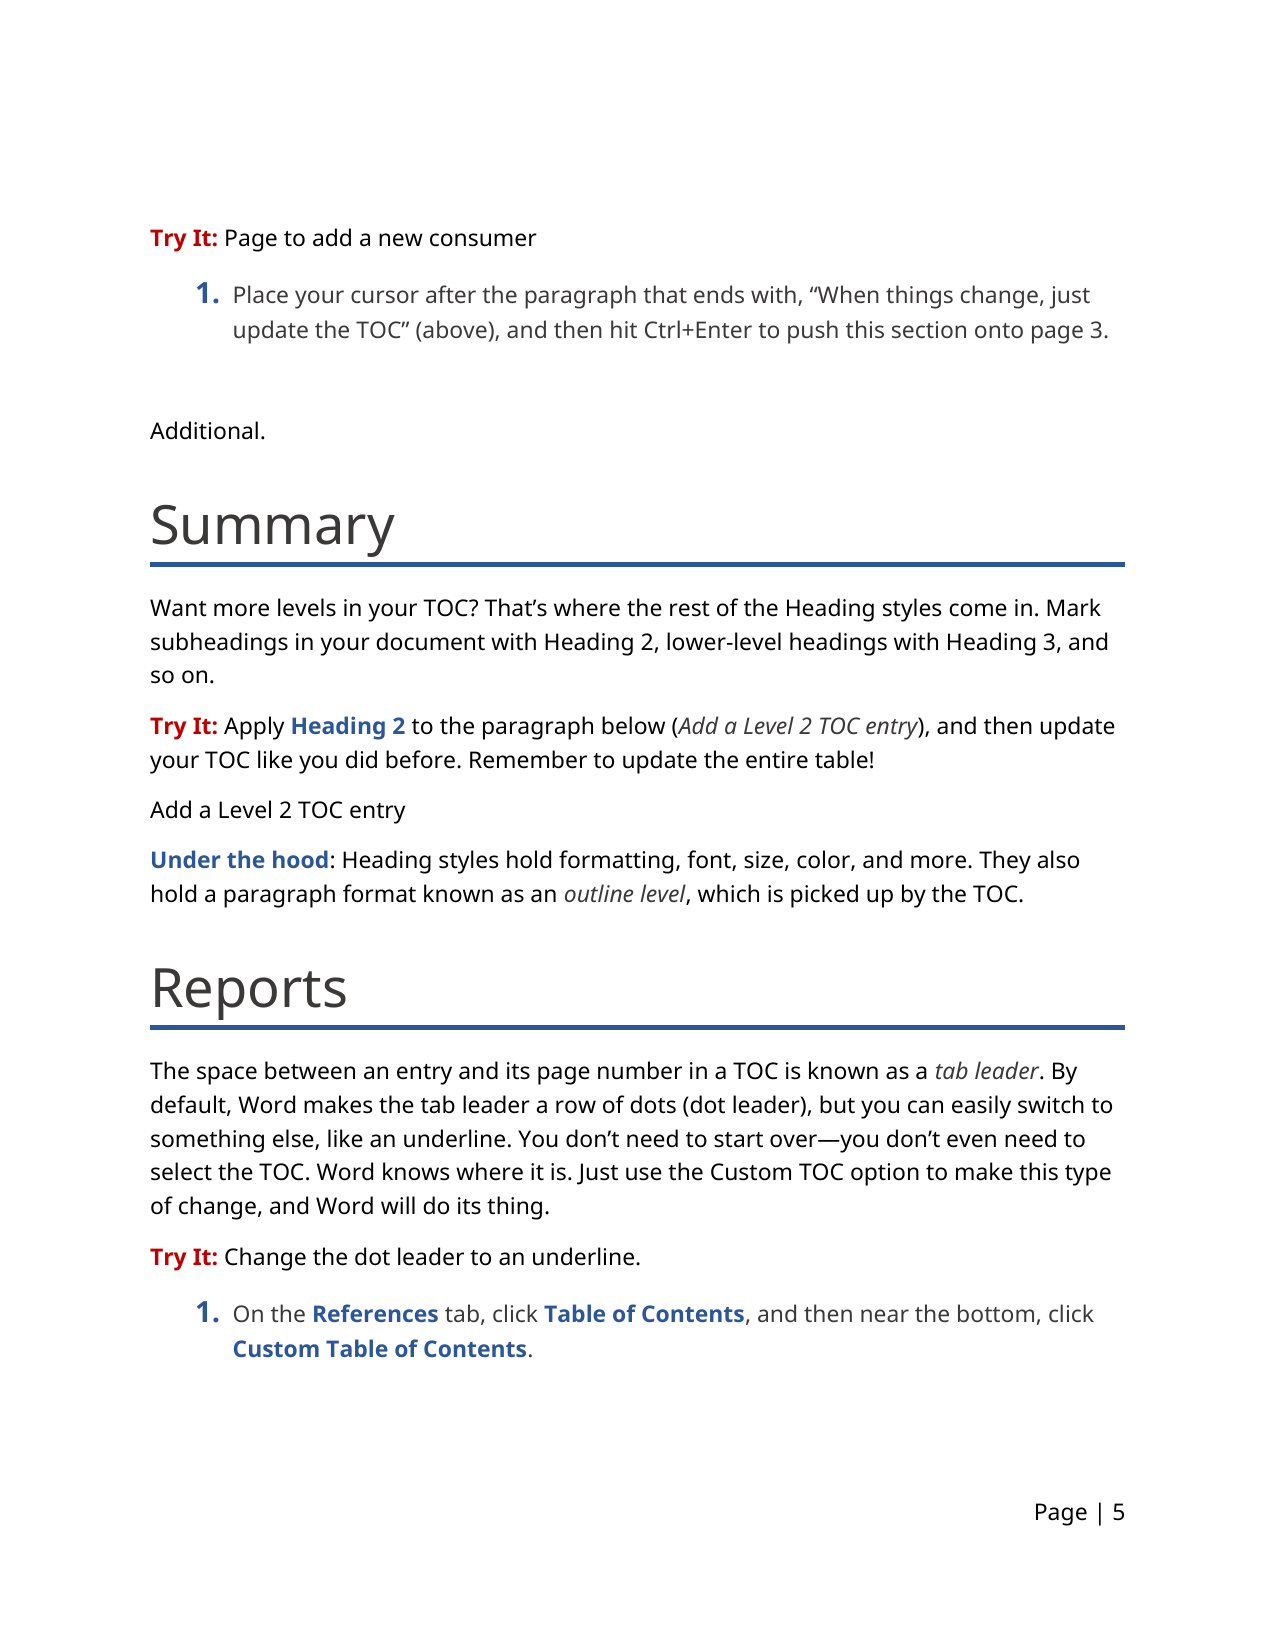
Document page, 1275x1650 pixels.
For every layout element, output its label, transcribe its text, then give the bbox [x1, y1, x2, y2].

text Additional. [150, 415, 1125, 446]
text Want more levels in your TOC? That’s where the rest of the Heading styles come in. Mark subheadings in your document with Heading 2, lower-level headings with Heading 3, and so on. [150, 592, 1125, 691]
list On the References tab, click Table of Contents, and then near the bottom, click Custom Table of Contents. [195, 1291, 1125, 1364]
text Try It: Apply Heading 2 to the paragraph below (Add a Level 2 TOC entry), and then update your TOC like you did before. Remember to update the entire table! [150, 710, 1125, 775]
subtitle Summary [150, 486, 1125, 562]
text The space between an entry and its page number in a TOC is known as a tab leader. By default, Word makes the tab leader a row of dots (dot leader), but you can easily switch to something else, like an underline. You don’t need to start over—you don’t even need to select the TOC. Word knows where it is. Just use the Custom TOC option to make this type of change, and Word will do its thing. [150, 1055, 1125, 1221]
text Add a Level 2 TOC entry [150, 794, 1125, 825]
subtitle Reports [150, 949, 1125, 1025]
text Under the hood: Heading styles hold formatting, font, size, color, and more. They also hold a paragraph format known as an outline level, which is picked up by the TOC. [150, 844, 1125, 909]
text Try It: Page to add a new consumer [150, 222, 1125, 253]
text Try It: Change the dot leader to an underline. [150, 1240, 1125, 1272]
